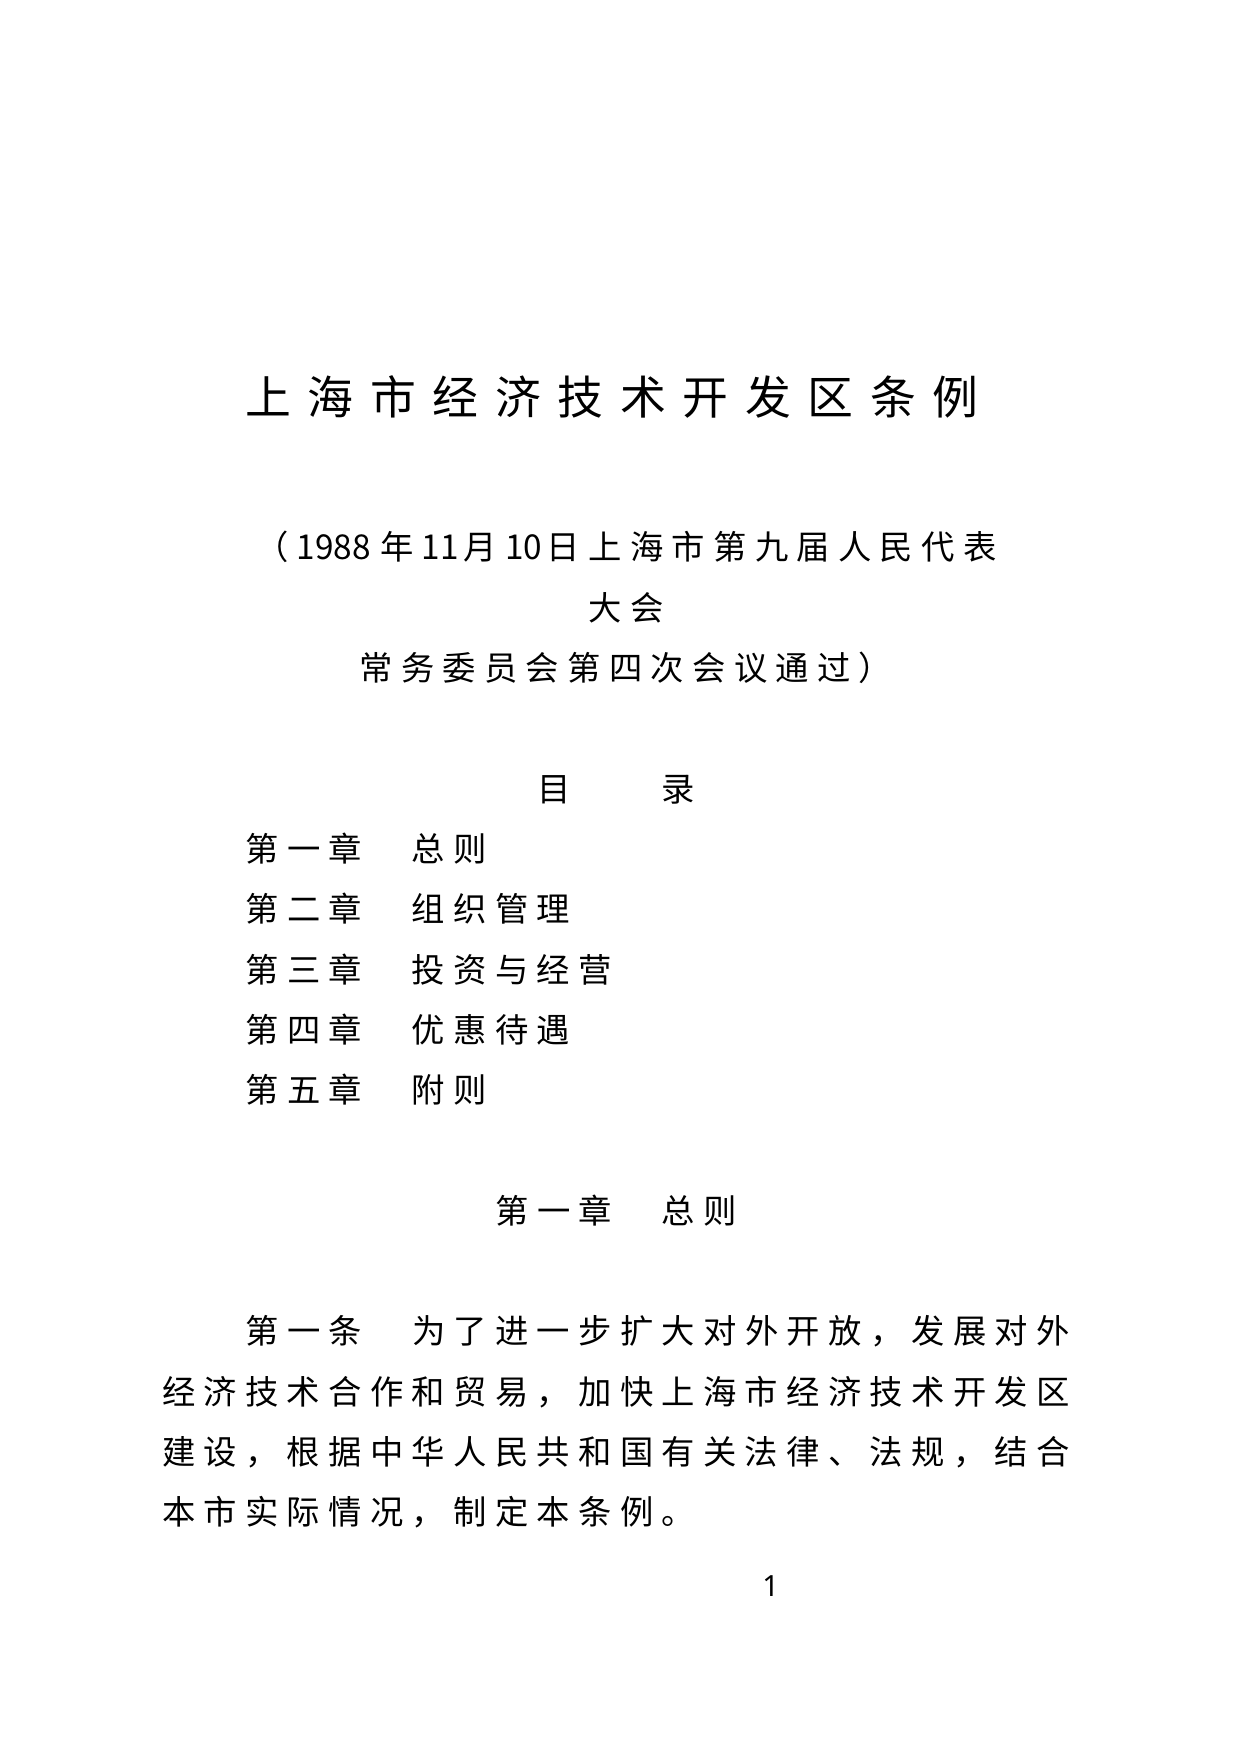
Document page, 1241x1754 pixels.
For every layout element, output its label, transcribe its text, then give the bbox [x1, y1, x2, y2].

text 目 录 [162, 756, 1078, 817]
text 第一章 总则 [162, 817, 1078, 877]
text 第一章 总则 [162, 1178, 1078, 1239]
text 第四章 优惠待遇 [162, 998, 1078, 1058]
text 常务委员会第四次会议通过） [226, 636, 1015, 696]
text 上海市经济技术开发区条例 [162, 334, 1078, 455]
text 第二章 组织管理 [162, 877, 1078, 937]
text （上海市第九届人民代表大会 [226, 515, 1015, 636]
text 第一条 为了进一步扩大对外开放，发展对外经济技术合作和贸易，加快上海市经济技术开发区建设，根据中华人民共和国有关法律、法规，结合本市实际情况，制定本条例。 [162, 1299, 1078, 1540]
text 第三章 投资与经营 [162, 937, 1078, 998]
text 第五章 附则 [162, 1058, 1078, 1118]
